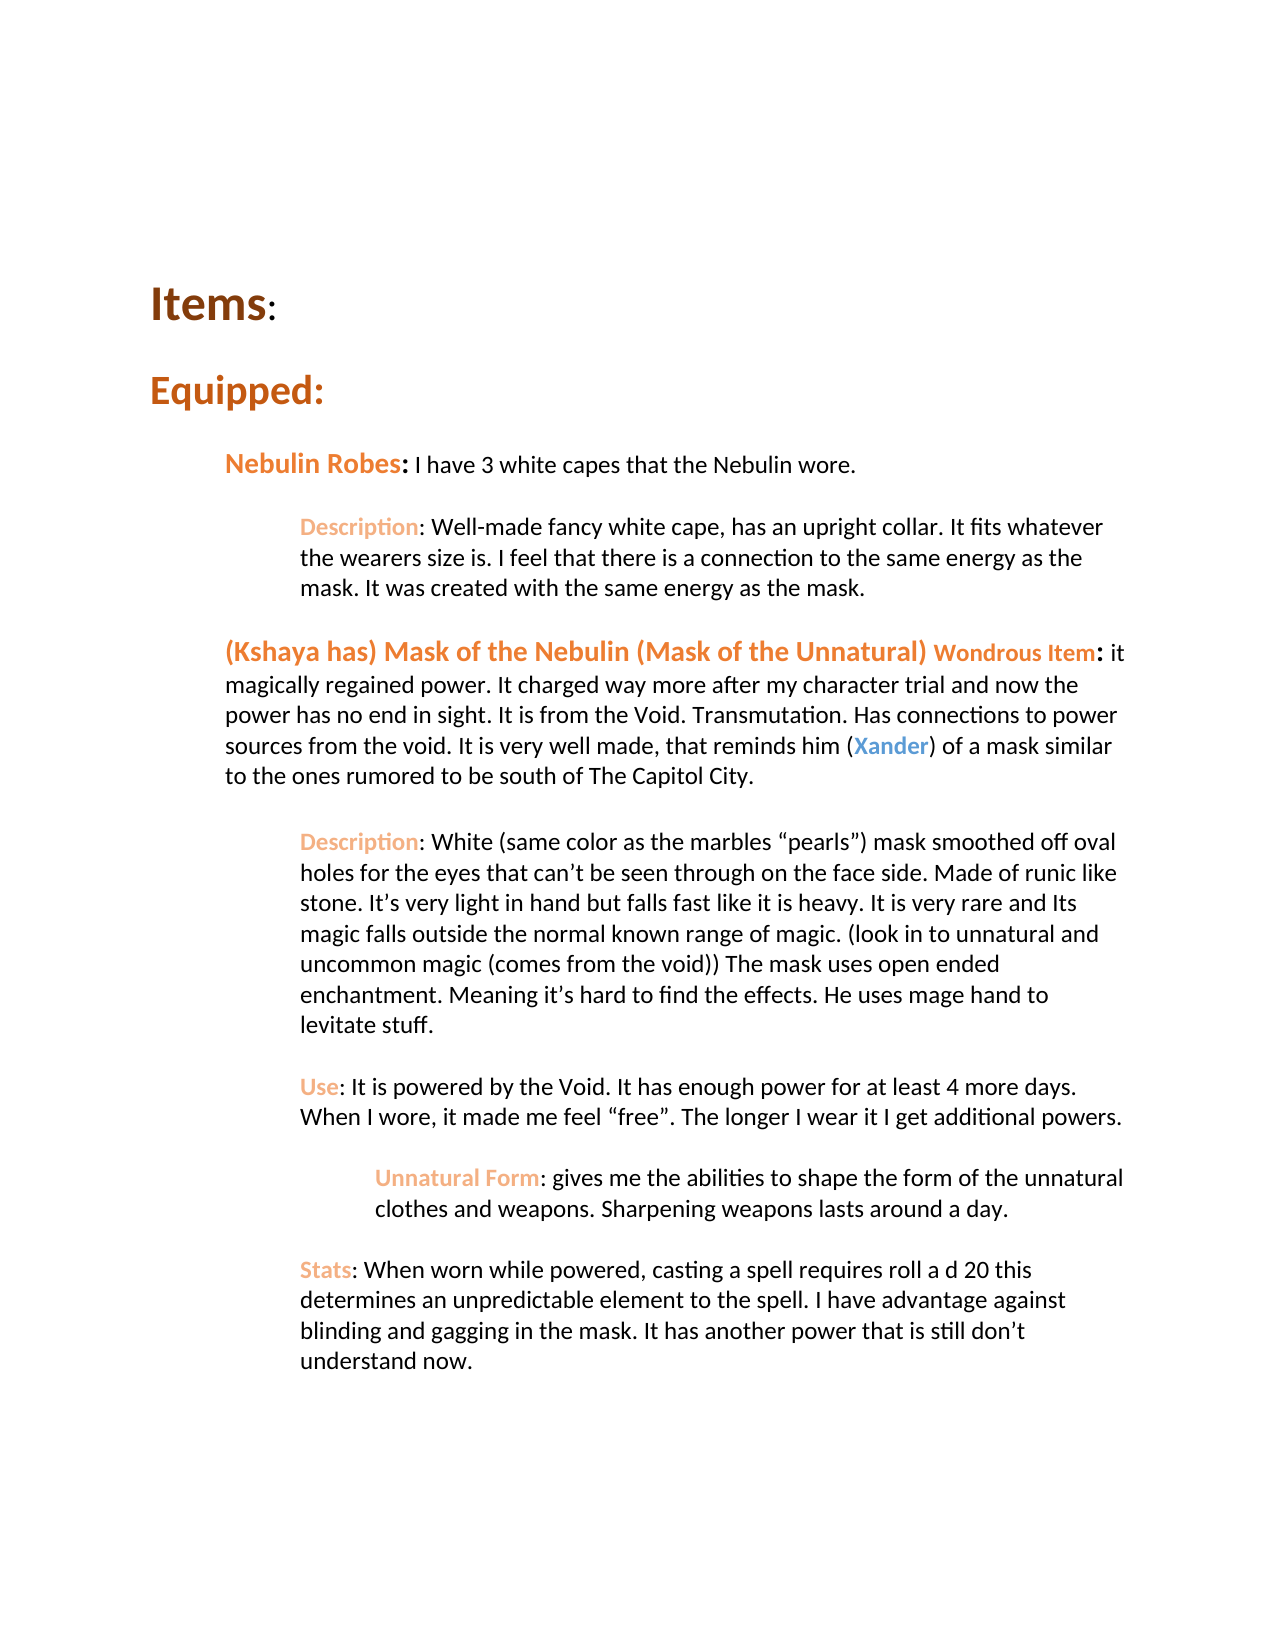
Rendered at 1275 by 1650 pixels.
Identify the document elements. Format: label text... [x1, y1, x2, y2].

text Nebulin Robes: I have 3 white capes that the Nebulin wore. [225, 445, 1125, 481]
text Unnatural Form: gives me the abilities to shape the form of the unnatural clothes and weapons. Sharpening weapons lasts around a day. [375, 1162, 1125, 1223]
text Use: It is powered by the Void. It has enough power for at least 4 more days. When I wore, it made me feel “free”. The longer I wear it I get additional powers. [300, 1071, 1125, 1132]
text Items: [150, 272, 1125, 333]
text Description: White (same color as the marbles “pearls”) mask smoothed off oval holes for the eyes that can’t be seen through on the face side. Made of runic like stone. It’s very light in hand but falls fast like it is heavy. It is very rare and Its magic falls outside the normal known range of magic. (look in to unnatural and uncommon magic (comes from the void)) The mask uses open ended enchantment. Meaning it’s hard to find the effects. He uses mage hand to levitate stuff. [300, 827, 1125, 1040]
text Description: Well-made fancy white cape, has an upright collar. It fits whatever the wearers size is. I feel that there is a connection to the same energy as the mask. It was created with the same energy as the mask. [300, 511, 1125, 603]
text Equipped: [150, 364, 1125, 414]
text (Kshaya has) Mask of the Nebulin (Mask of the Unnatural) Wondrous Item: it magically regained power. It charged way more after my character trial and now the power has no end in sight. It is from the Void. Transmutation. Has connections to power sources from the void. It is very well made, that reminds him (Xander) of a mask similar to the ones rumored to be south of The Capitol City. [225, 633, 1125, 791]
text Stats: When worn while powered, casting a spell requires roll a d 20 this determines an unpredictable element to the spell. I have advantage against blinding and gagging in the mask. It has another power that is still don’t understand now. [300, 1254, 1125, 1376]
